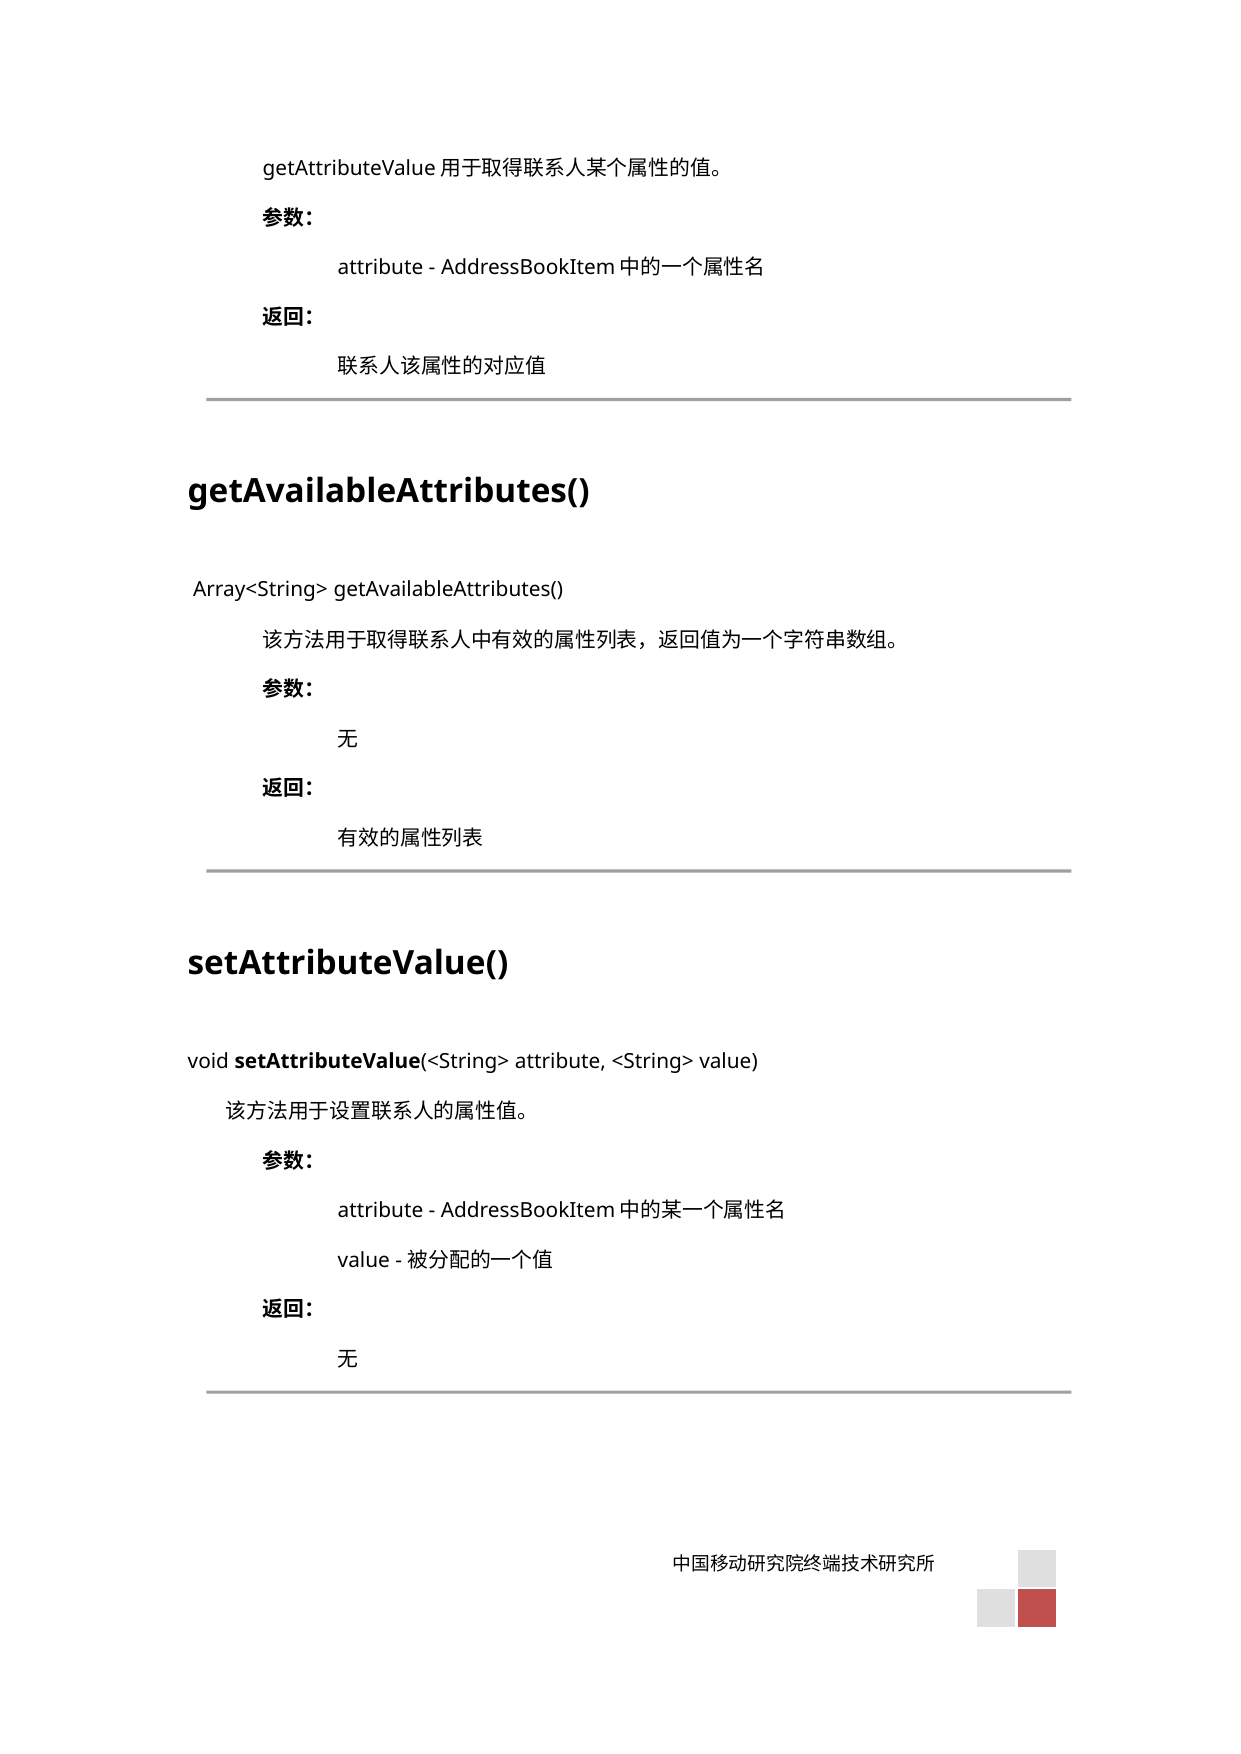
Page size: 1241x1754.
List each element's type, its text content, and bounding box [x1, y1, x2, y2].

text 参数： [262, 1143, 1053, 1176]
subtitle setAttributeValue() [187, 929, 1053, 994]
text 无 [337, 721, 1053, 753]
text Array<String> getAvailableAttributes() [187, 573, 1053, 605]
text 联系人该属性的对应值 [337, 348, 1053, 381]
text 返回： [262, 771, 1053, 803]
subtitle getAvailableAttributes() [187, 457, 1053, 522]
text 有效的属性列表 [337, 820, 1053, 852]
text 参数： [262, 200, 1053, 232]
text attribute - AddressBookItem中的某一个属性名 [337, 1193, 1053, 1225]
text 该方法用于设置联系人的属性值。 [187, 1094, 1053, 1126]
text 该方法用于取得联系人中有效的属性列表，返回值为一个字符串数组。 [219, 622, 1053, 654]
text 参数： [262, 672, 1053, 704]
text value - 被分配的一个值 [337, 1242, 1053, 1274]
text void setAttributeValue(<String> attribute, <String> value) [187, 1044, 1053, 1077]
text 无 [337, 1341, 1053, 1373]
text 返回： [262, 299, 1053, 331]
text attribute - AddressBookItem中的一个属性名 [337, 249, 1053, 282]
text getAttributeValue用于取得联系人某个属性的值。 [219, 151, 1053, 183]
text 返回： [262, 1292, 1053, 1324]
